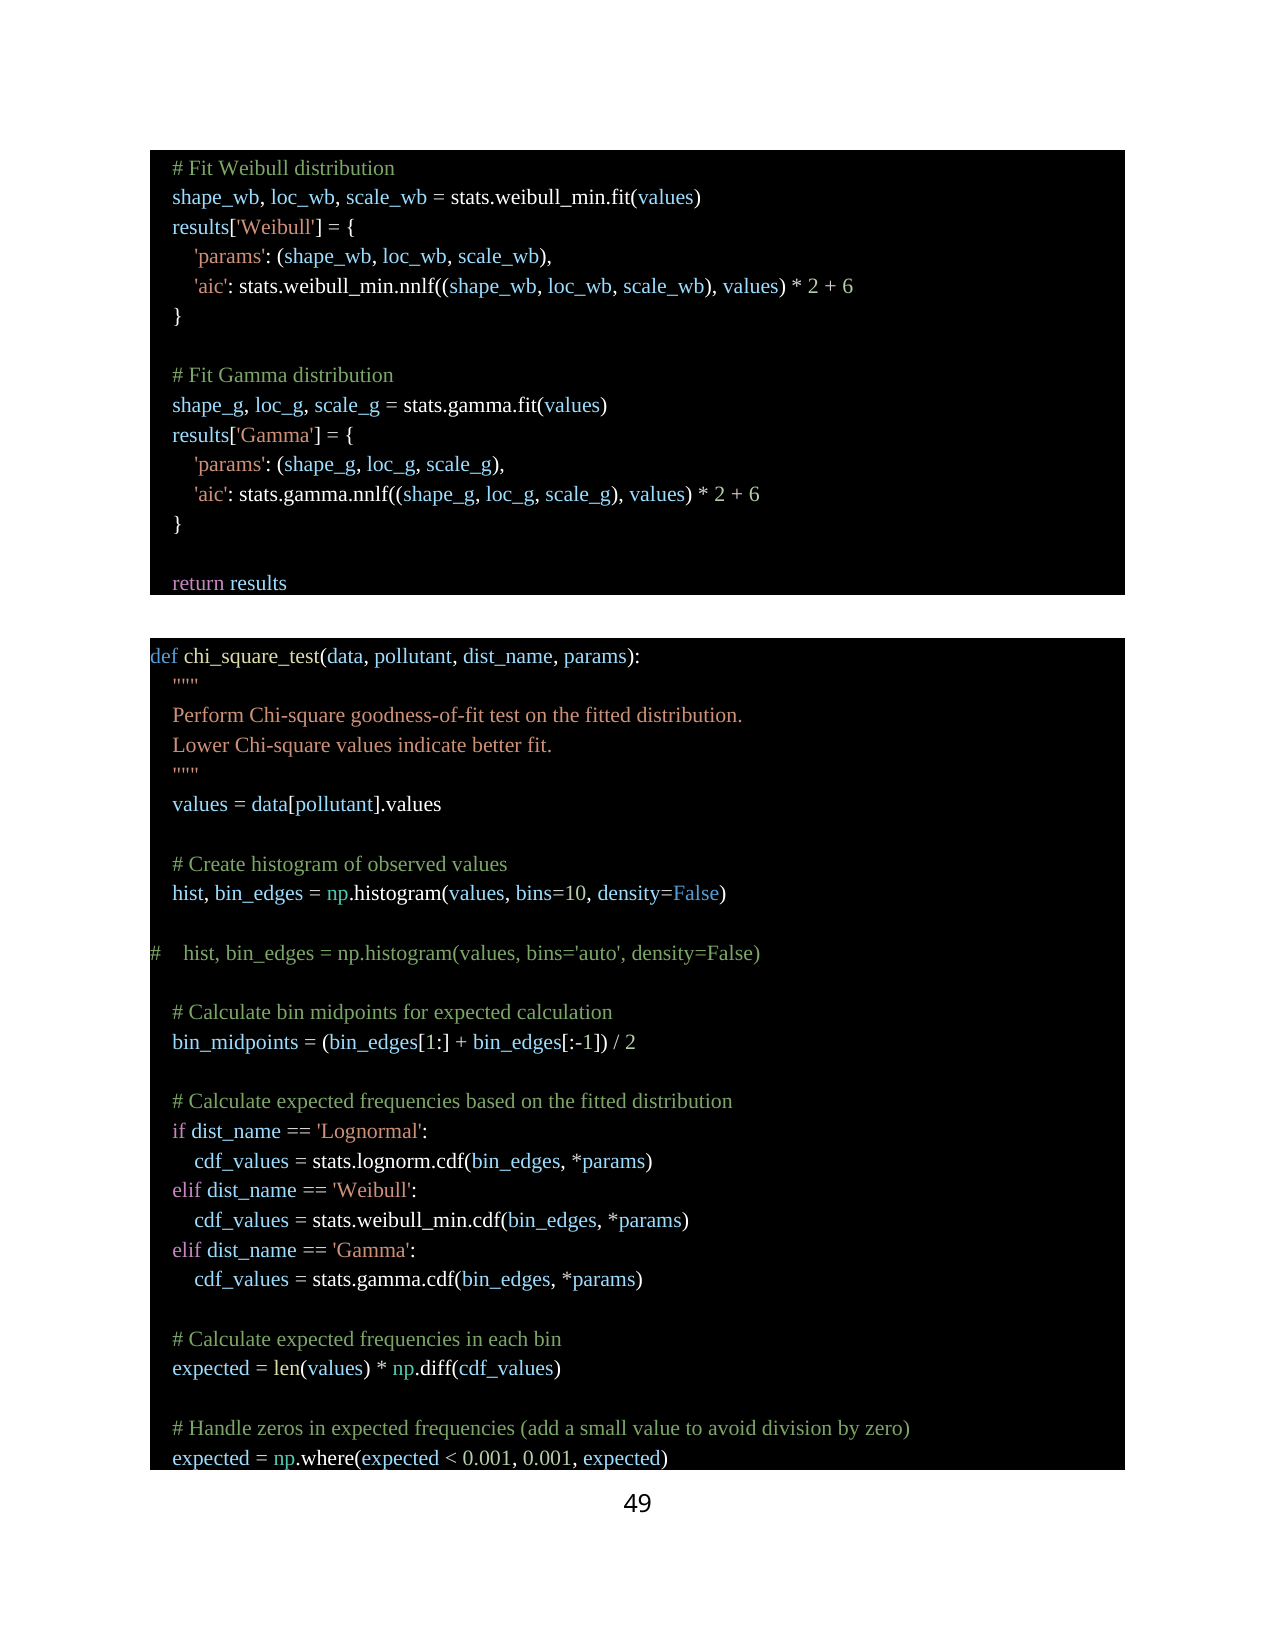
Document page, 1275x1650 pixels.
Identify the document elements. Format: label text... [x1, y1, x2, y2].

text # Calculate expected frequencies based on the fitted distribution [150, 1084, 1125, 1113]
text 'aic': stats.weibull_min.nnlf((shape_wb, loc_wb, scale_wb), values) * 2 + 6 [150, 269, 1125, 298]
text def chi_square_test(data, pollutant, dist_name, params): [150, 638, 1125, 668]
text 'params': (shape_wb, loc_wb, scale_wb), [150, 239, 1125, 269]
text Lower Chi-square values indicate better fit. [150, 727, 1125, 757]
text } [150, 298, 1125, 328]
text shape_g, loc_g, scale_g = stats.gamma.fit(values) [150, 387, 1125, 417]
text # Create histogram of observed values [150, 846, 1125, 876]
text """ [150, 757, 1125, 787]
text if dist_name == 'Lognormal': [150, 1113, 1125, 1143]
text elif dist_name == 'Gamma': [150, 1232, 1125, 1262]
text results['Weibull'] = { [150, 209, 1125, 239]
text Perform Chi-square goodness-of-fit test on the fitted distribution. [150, 698, 1125, 727]
text # hist, bin_edges = np.histogram(values, bins='auto', density=False) [150, 935, 1125, 965]
text cdf_values = stats.weibull_min.cdf(bin_edges, *params) [150, 1202, 1125, 1232]
text 'aic': stats.gamma.nnlf((shape_g, loc_g, scale_g), values) * 2 + 6 [150, 477, 1125, 506]
text # Handle zeros in expected frequencies (add a small value to avoid division by zero) [150, 1410, 1125, 1440]
text # Fit Weibull distribution [150, 150, 1125, 180]
text elif dist_name == 'Weibull': [150, 1173, 1125, 1202]
text shape_wb, loc_wb, scale_wb = stats.weibull_min.fit(values) [150, 180, 1125, 209]
text cdf_values = stats.gamma.cdf(bin_edges, *params) [150, 1262, 1125, 1292]
text # Fit Gamma distribution [150, 358, 1125, 387]
text bin_midpoints = (bin_edges[1:] + bin_edges[:-1]) / 2 [150, 1024, 1125, 1054]
text 'params': (shape_g, loc_g, scale_g), [150, 447, 1125, 477]
text results['Gamma'] = { [150, 417, 1125, 447]
text expected = np.where(expected < 0.001, 0.001, expected) [150, 1440, 1125, 1470]
text expected = len(values) * np.diff(cdf_values) [150, 1351, 1125, 1381]
text return results [150, 566, 1125, 595]
text cdf_values = stats.lognorm.cdf(bin_edges, *params) [150, 1143, 1125, 1173]
text values = data[pollutant].values [150, 787, 1125, 817]
text # Calculate expected frequencies in each bin [150, 1321, 1125, 1351]
text } [150, 506, 1125, 536]
text """ [150, 668, 1125, 698]
text hist, bin_edges = np.histogram(values, bins=10, density=False) [150, 876, 1125, 906]
text # Calculate bin midpoints for expected calculation [150, 995, 1125, 1024]
